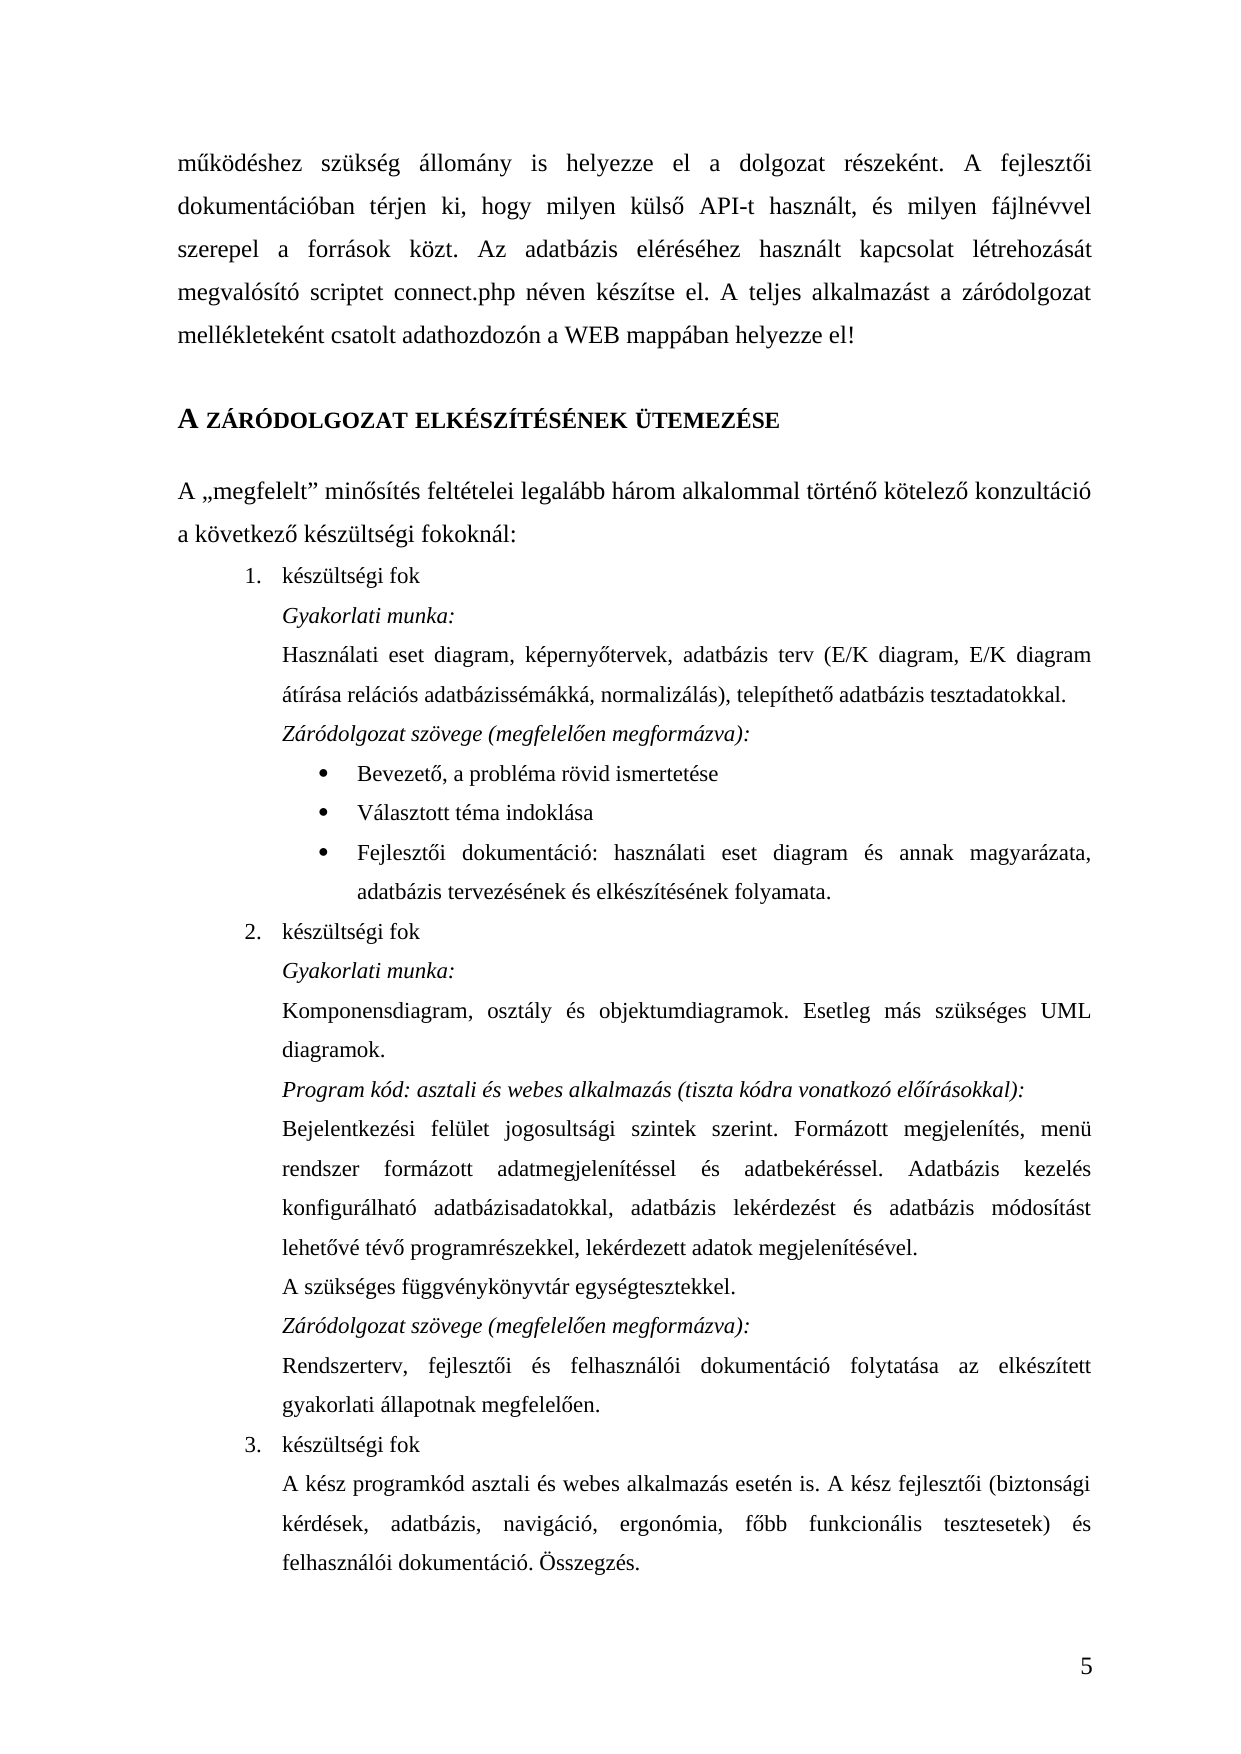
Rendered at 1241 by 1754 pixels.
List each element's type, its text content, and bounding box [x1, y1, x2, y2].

list készültségi fok [244, 1431, 1092, 1457]
list Gyakorlati munka: [282, 602, 1092, 628]
list készültségi fok [244, 918, 1092, 944]
list Komponensdiagram, osztály és objektumdiagramok. Esetleg más szükséges UML diagramok. [282, 997, 1092, 1062]
list Program kód: asztali és webes alkalmazás (tiszta kódra vonatkozó előírásokkal): [282, 1076, 1092, 1102]
list Választott téma indoklása [319, 799, 1092, 826]
list Rendszerterv, fejlesztői és felhasználói dokumentáció folytatása az elkészített gyakorlati állapotnak megfelelően. [282, 1352, 1092, 1418]
list Használati eset diagram, képernyőtervek, adatbázis terv (E/K diagram, E/K diagram átírása relációs adatbázissémákká, normalizálás), telepíthető adatbázis tesztadatokkal. [282, 641, 1092, 707]
text A „megfelelt” minősítés feltételei legalább három alkalommal történő kötelező konzultáció a következő készültségi fokoknál: [177, 476, 1092, 548]
list Fejlesztői dokumentáció: használati eset diagram és annak magyarázata, adatbázis tervezésének és elkészítésének folyamata. [319, 839, 1092, 904]
list készültségi fok [244, 562, 1092, 589]
subtitle A záródolgozat elkészítésének ütemezése [177, 401, 1092, 434]
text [177, 148, 1092, 349]
list Záródolgozat szövege (megfelelően megformázva): [282, 1312, 1092, 1339]
list Bejelentkezési felület jogosultsági szintek szerint. Formázott megjelenítés, menü rendszer formázott adatmegjelenítéssel és adatbekéréssel. Adatbázis kezelés konfigurálható adatbázisadatokkal, adatbázis lekérdezést és adatbázis módosítást lehetővé tévő programrészekkel, lekérdezett adatok megjelenítésével. [282, 1115, 1092, 1260]
list A szükséges függvénykönyvtár egységtesztekkel. [282, 1273, 1092, 1299]
list Bevezető, a probléma rövid ismertetése [319, 760, 1092, 786]
list A kész programkód asztali és webes alkalmazás esetén is. A kész fejlesztői (biztonsági kérdések, adatbázis, navigáció, ergonómia, főbb funkcionális tesztesetek) és felhasználói dokumentáció. Összegzés. [282, 1470, 1092, 1576]
list Gyakorlati munka: [282, 957, 1092, 983]
list Záródolgozat szövege (megfelelően megformázva): [282, 720, 1092, 747]
